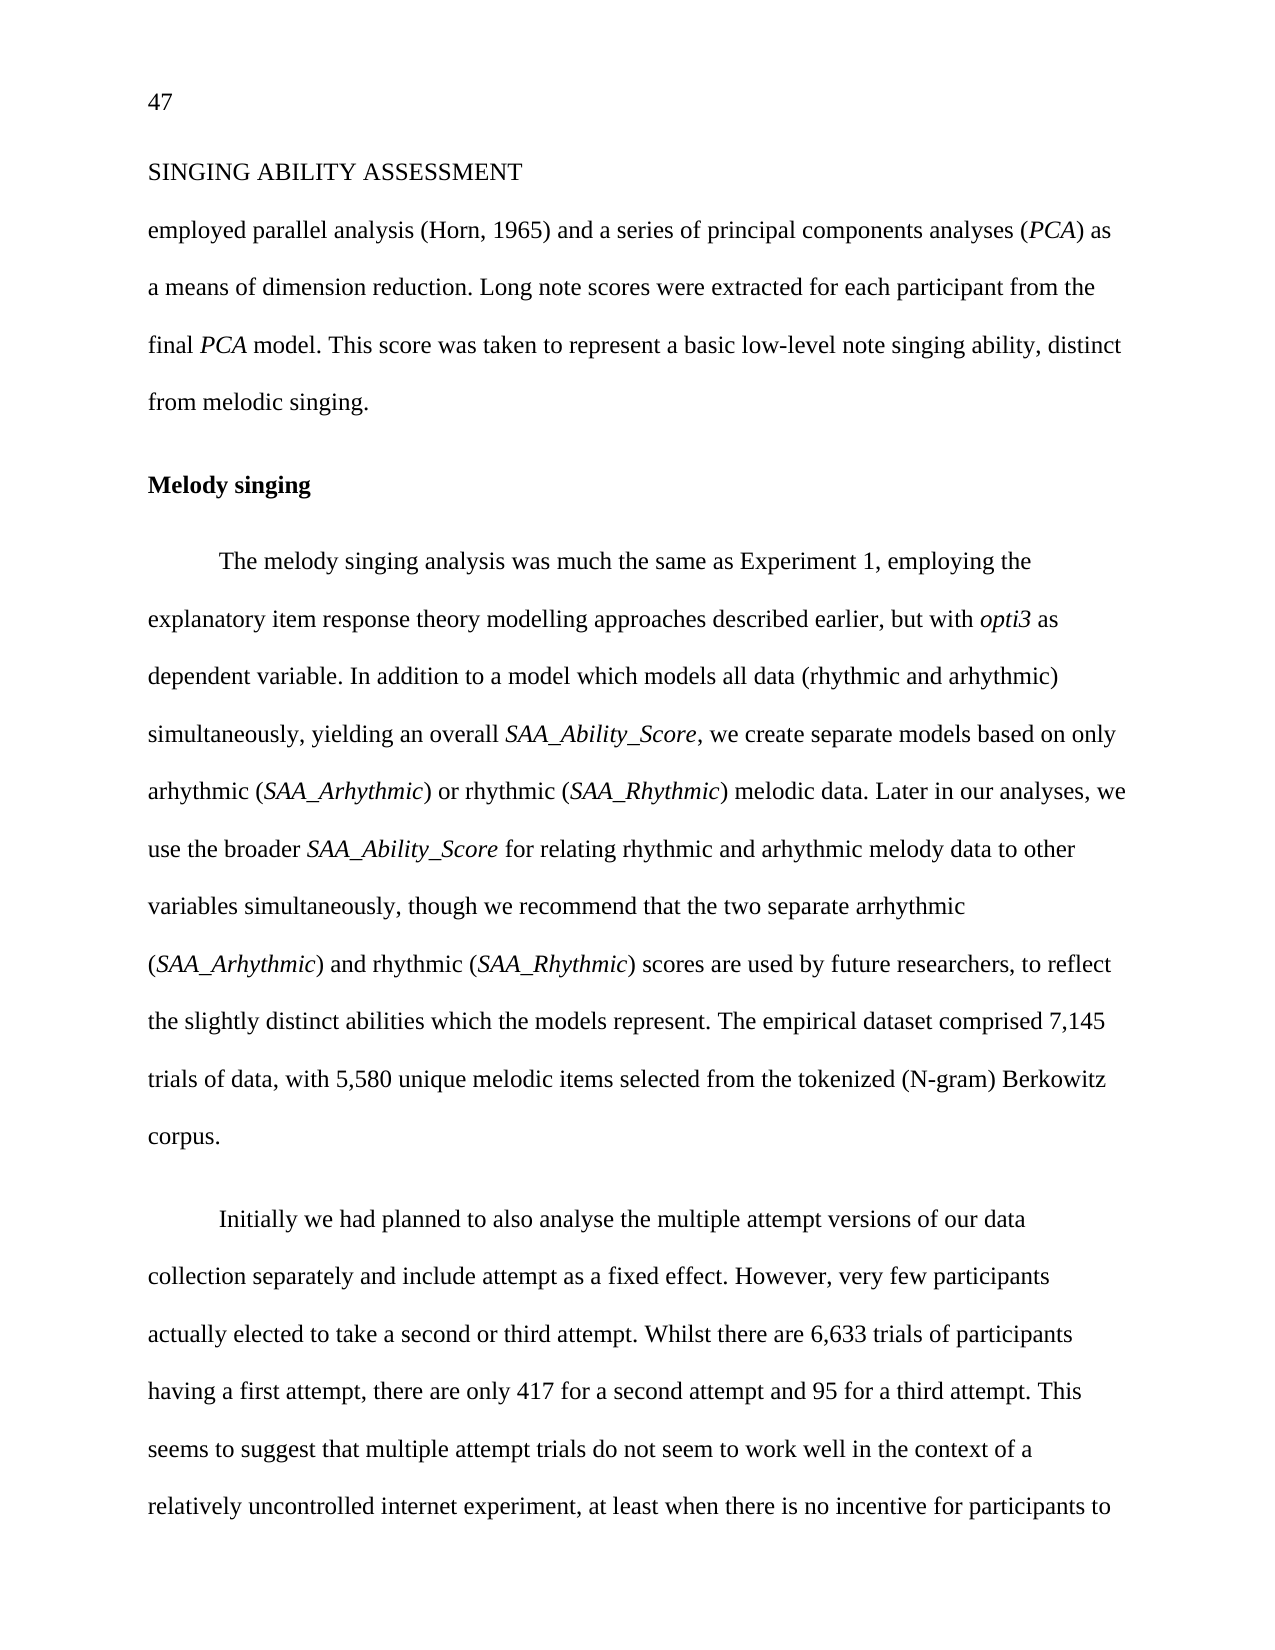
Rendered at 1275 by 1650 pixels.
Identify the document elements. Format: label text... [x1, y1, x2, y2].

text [148, 1204, 1127, 1520]
text The melody singing analysis was much the same as Experiment 1, employing the explanatory item response theory modelling approaches described earlier, but with opti3 as dependent variable. In addition to a model which models all data (rhythmic and arhythmic) simultaneously, yielding an overall SAA_Ability_Score, we create separate models based on only arhythmic (SAA_Arhythmic) or rhythmic (SAA_Rhythmic) melodic data. Later in our analyses, we use the broader SAA_Ability_Score for relating rhythmic and arhythmic melody data to other variables simultaneously, though we recommend that the two separate arrhythmic (SAA_Arhythmic) and rhythmic (SAA_Rhythmic) scores are used by future researchers, to reflect the slightly distinct abilities which the models represent. The empirical dataset comprised 7,145 trials of data, with 5,580 unique melodic items selected from the tokenized (N-gram) Berkowitz corpus. [148, 546, 1127, 1150]
subtitle Melody singing [148, 470, 1127, 499]
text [148, 215, 1127, 416]
